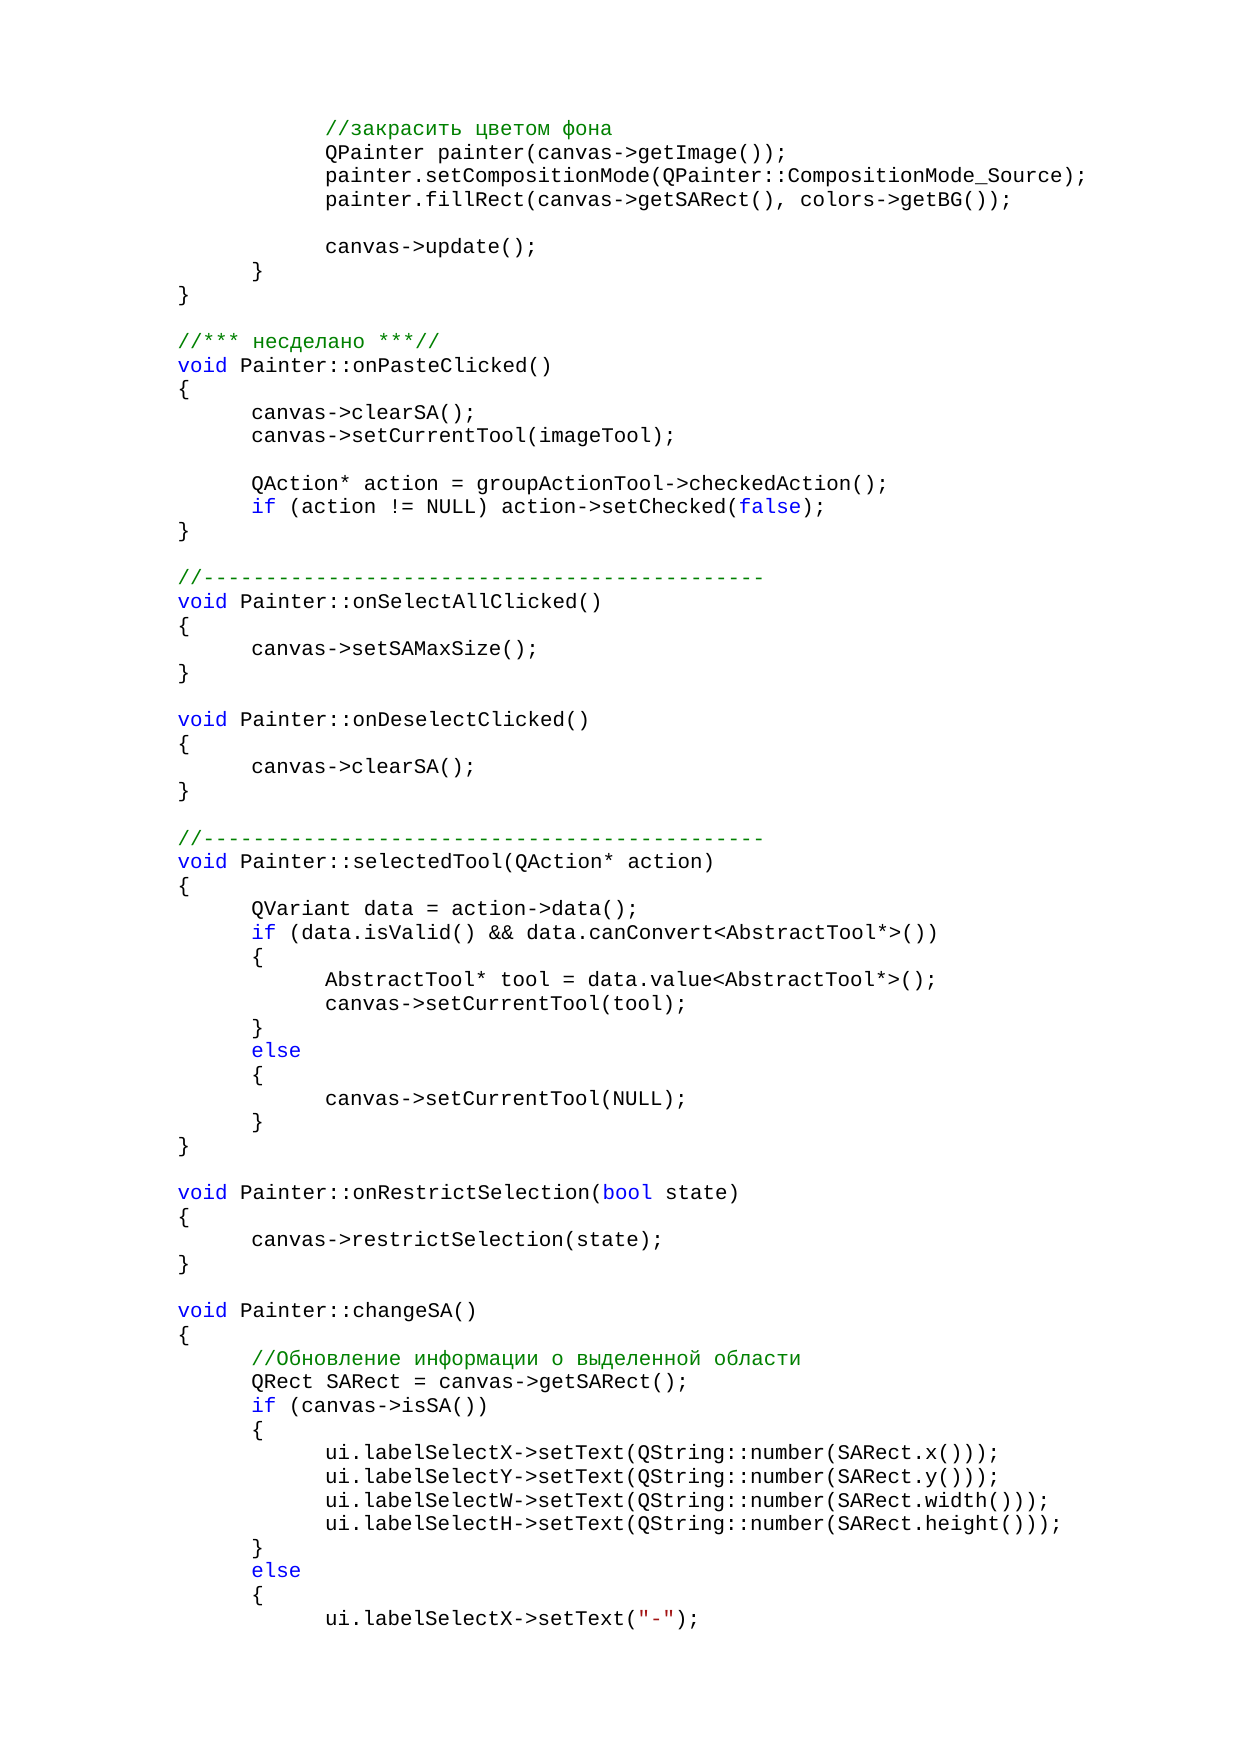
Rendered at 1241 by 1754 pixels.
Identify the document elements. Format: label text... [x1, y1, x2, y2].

text { [177, 1324, 1152, 1348]
text { [177, 875, 1152, 898]
text void Painter::onPasteClicked() [177, 354, 1152, 378]
text } [177, 1537, 1152, 1561]
text QRect SARect = canvas->getSARect(); [177, 1371, 1152, 1395]
text ui.labelSelectW->setText(QString::number(SARect.width())); [177, 1489, 1152, 1513]
text ui.labelSelectX->setText("-"); [177, 1608, 1152, 1631]
text void Painter::onDeselectClicked() [177, 709, 1152, 733]
text AbstractTool* tool = data.value<AbstractTool*>(); [177, 969, 1152, 993]
text QVariant data = action->data(); [177, 898, 1152, 922]
text void Painter::onSelectAllClicked() [177, 591, 1152, 615]
text else [177, 1040, 1152, 1064]
text canvas->restrictSelection(state); [177, 1229, 1152, 1253]
text } [177, 1253, 1152, 1277]
text //закрасить цветом фона [177, 118, 1152, 142]
text void Painter::changeSA() [177, 1300, 1152, 1324]
text { [177, 733, 1152, 757]
text { [177, 378, 1152, 402]
text } [177, 284, 1152, 307]
text //--------------------------------------------- [177, 567, 1152, 591]
text painter.setCompositionMode(QPainter::CompositionMode_Source); [177, 165, 1152, 189]
text if (action != NULL) action->setChecked(false); [177, 496, 1152, 520]
text //*** несделано ***// [177, 331, 1152, 354]
text } [177, 520, 1152, 544]
text canvas->setCurrentTool(imageTool); [177, 426, 1152, 449]
text { [177, 1064, 1152, 1088]
text } [177, 260, 1152, 284]
text else [177, 1561, 1152, 1584]
text { [177, 615, 1152, 638]
text } [177, 1111, 1152, 1135]
text } [177, 780, 1152, 804]
text ui.labelSelectX->setText(QString::number(SARect.x())); [177, 1442, 1152, 1466]
text canvas->setCurrentTool(NULL); [177, 1088, 1152, 1111]
text } [177, 662, 1152, 686]
text void Painter::selectedTool(QAction* action) [177, 851, 1152, 875]
text { [177, 1206, 1152, 1229]
text if (canvas->isSA()) [177, 1395, 1152, 1419]
text { [177, 1584, 1152, 1608]
text } [177, 1017, 1152, 1040]
text QAction* action = groupActionTool->checkedAction(); [177, 473, 1152, 496]
text canvas->setSAMaxSize(); [177, 638, 1152, 662]
text canvas->setCurrentTool(tool); [177, 993, 1152, 1017]
text void Painter::onRestrictSelection(bool state) [177, 1182, 1152, 1206]
text { [177, 1419, 1152, 1442]
text ui.labelSelectY->setText(QString::number(SARect.y())); [177, 1466, 1152, 1489]
text painter.fillRect(canvas->getSARect(), colors->getBG()); [177, 189, 1152, 213]
text ui.labelSelectH->setText(QString::number(SARect.height())); [177, 1513, 1152, 1537]
text //Обновление информации о выделенной области [177, 1348, 1152, 1371]
text if (data.isValid() && data.canConvert<AbstractTool*>()) [177, 922, 1152, 946]
text //--------------------------------------------- [177, 827, 1152, 851]
text canvas->clearSA(); [177, 402, 1152, 426]
text { [177, 946, 1152, 969]
text QPainter painter(canvas->getImage()); [177, 142, 1152, 165]
text } [177, 1135, 1152, 1158]
text canvas->clearSA(); [177, 757, 1152, 780]
text canvas->update(); [177, 236, 1152, 260]
